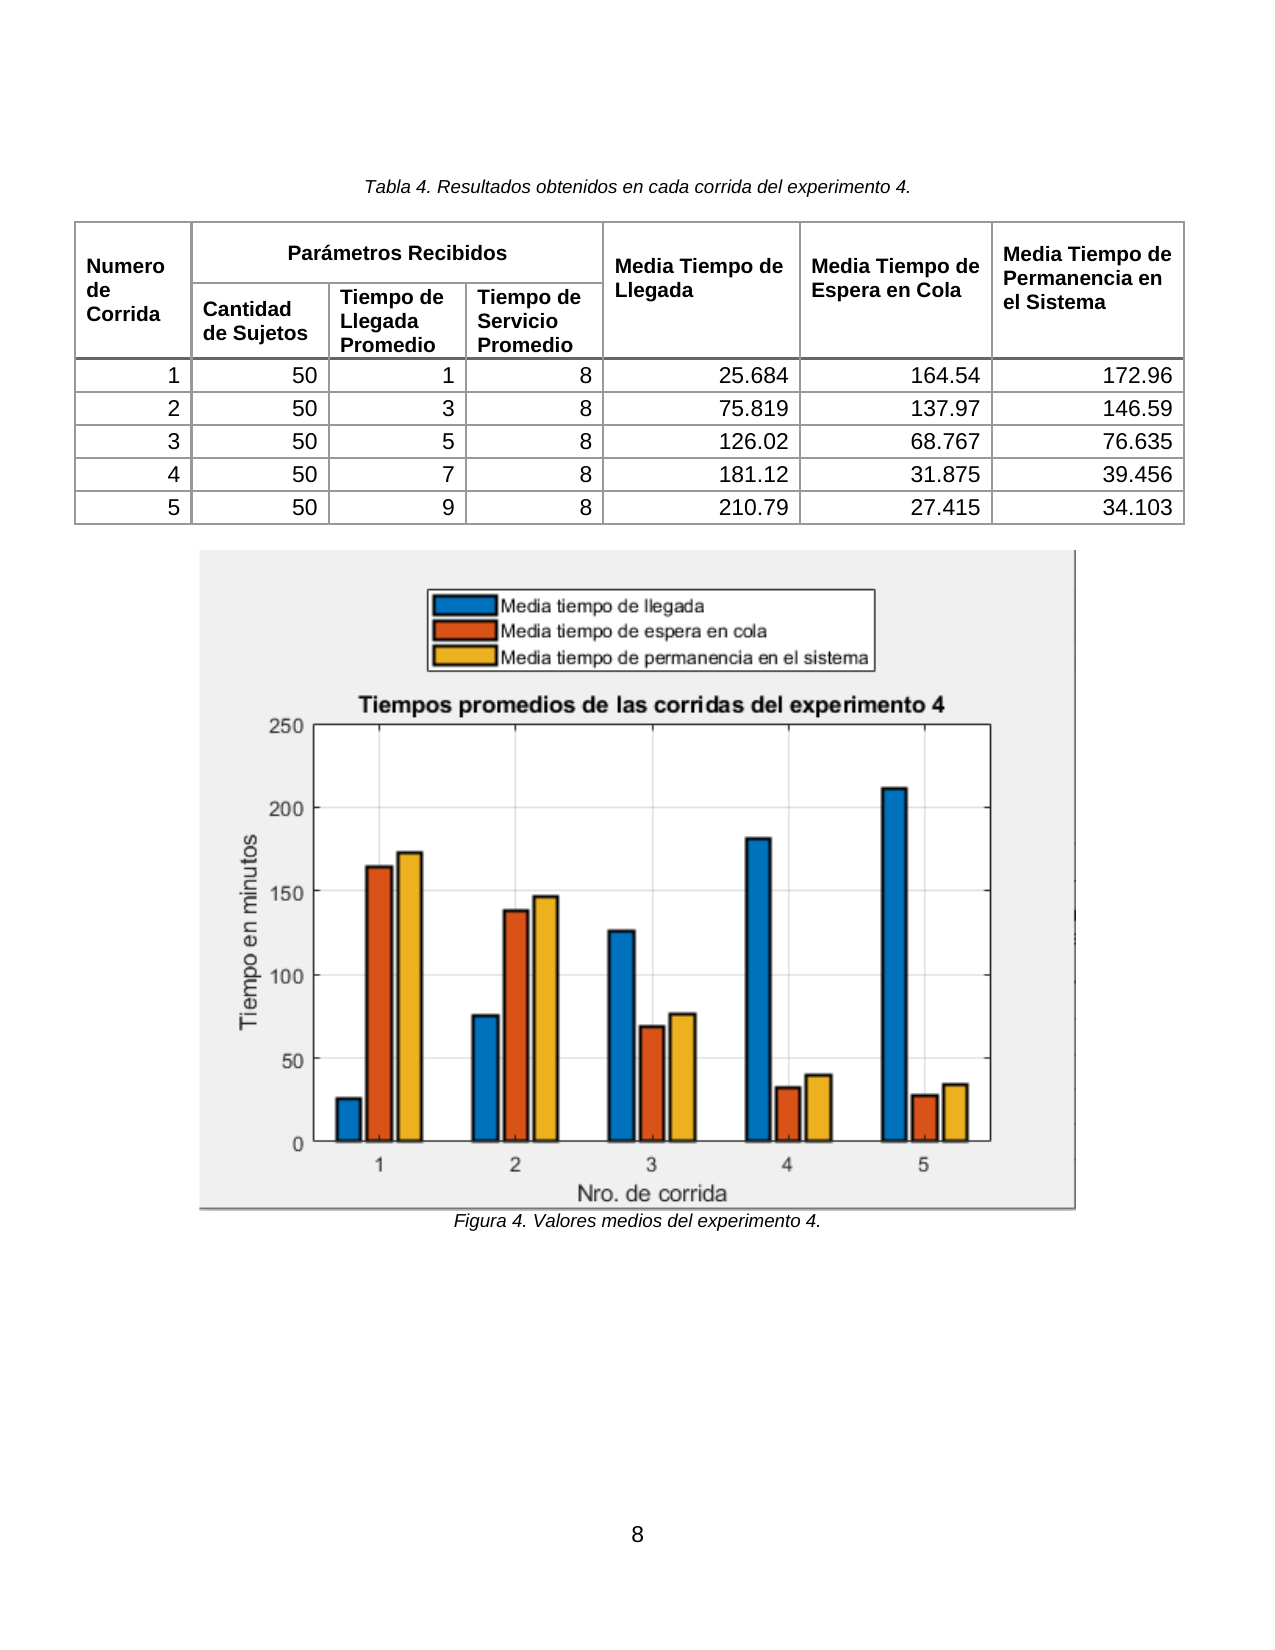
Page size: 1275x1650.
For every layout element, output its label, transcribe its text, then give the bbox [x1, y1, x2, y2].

text Figura 4. Valores medios del experimento 4. [150, 1210, 1125, 1232]
table_cell 50 [193, 360, 328, 391]
table_cell 164.54 [801, 360, 991, 391]
table_cell 2 [76, 393, 190, 424]
table_cell 4 [76, 459, 190, 489]
table_cell 50 [193, 459, 328, 489]
table_cell 146.59 [993, 393, 1183, 424]
table_cell 8 [467, 459, 602, 489]
table_cell 8 [467, 393, 602, 424]
table_cell 50 [193, 426, 328, 457]
table_cell 5 [76, 492, 190, 522]
table_header Media Tiempo de Permanencia en el Sistema [993, 223, 1183, 357]
table_cell 39.456 [993, 459, 1183, 489]
table_cell 1 [330, 360, 465, 391]
table_cell 68.767 [801, 426, 991, 457]
table_cell 34.103 [993, 492, 1183, 522]
table_cell 3 [330, 393, 465, 424]
table_cell 181.12 [604, 459, 799, 489]
table_header Numero de Corrida [76, 223, 190, 357]
table_cell 8 [467, 492, 602, 522]
table_header Media Tiempo de Espera en Cola [801, 223, 991, 357]
text Tabla 4. Resultados obtenidos en cada corrida del experimento 4. [150, 176, 1125, 198]
table_cell Tiempo de Servicio Promedio [467, 284, 602, 357]
table_header Parámetros Recibidos [193, 223, 602, 282]
table_cell 50 [193, 492, 328, 522]
table_cell 210.79 [604, 492, 799, 522]
picture [199, 550, 1076, 1211]
table_cell 8 [467, 426, 602, 457]
table_cell 3 [76, 426, 190, 457]
table_cell 31.875 [801, 459, 991, 489]
table_cell 50 [193, 393, 328, 424]
table_cell 137.97 [801, 393, 991, 424]
table_header Media Tiempo de Llegada [604, 223, 799, 357]
table_cell 9 [330, 492, 465, 522]
table_cell 25.684 [604, 360, 799, 391]
table_cell 75.819 [604, 393, 799, 424]
table_cell 76.635 [993, 426, 1183, 457]
table_cell 1 [76, 360, 190, 391]
table_cell Cantidad de Sujetos [193, 284, 328, 357]
table_cell 126.02 [604, 426, 799, 457]
table_cell 5 [330, 426, 465, 457]
table_cell 27.415 [801, 492, 991, 522]
table_cell Tiempo de Llegada Promedio [330, 284, 465, 357]
table_cell 172.96 [993, 360, 1183, 391]
table_cell 7 [330, 459, 465, 489]
table_cell 8 [467, 360, 602, 391]
